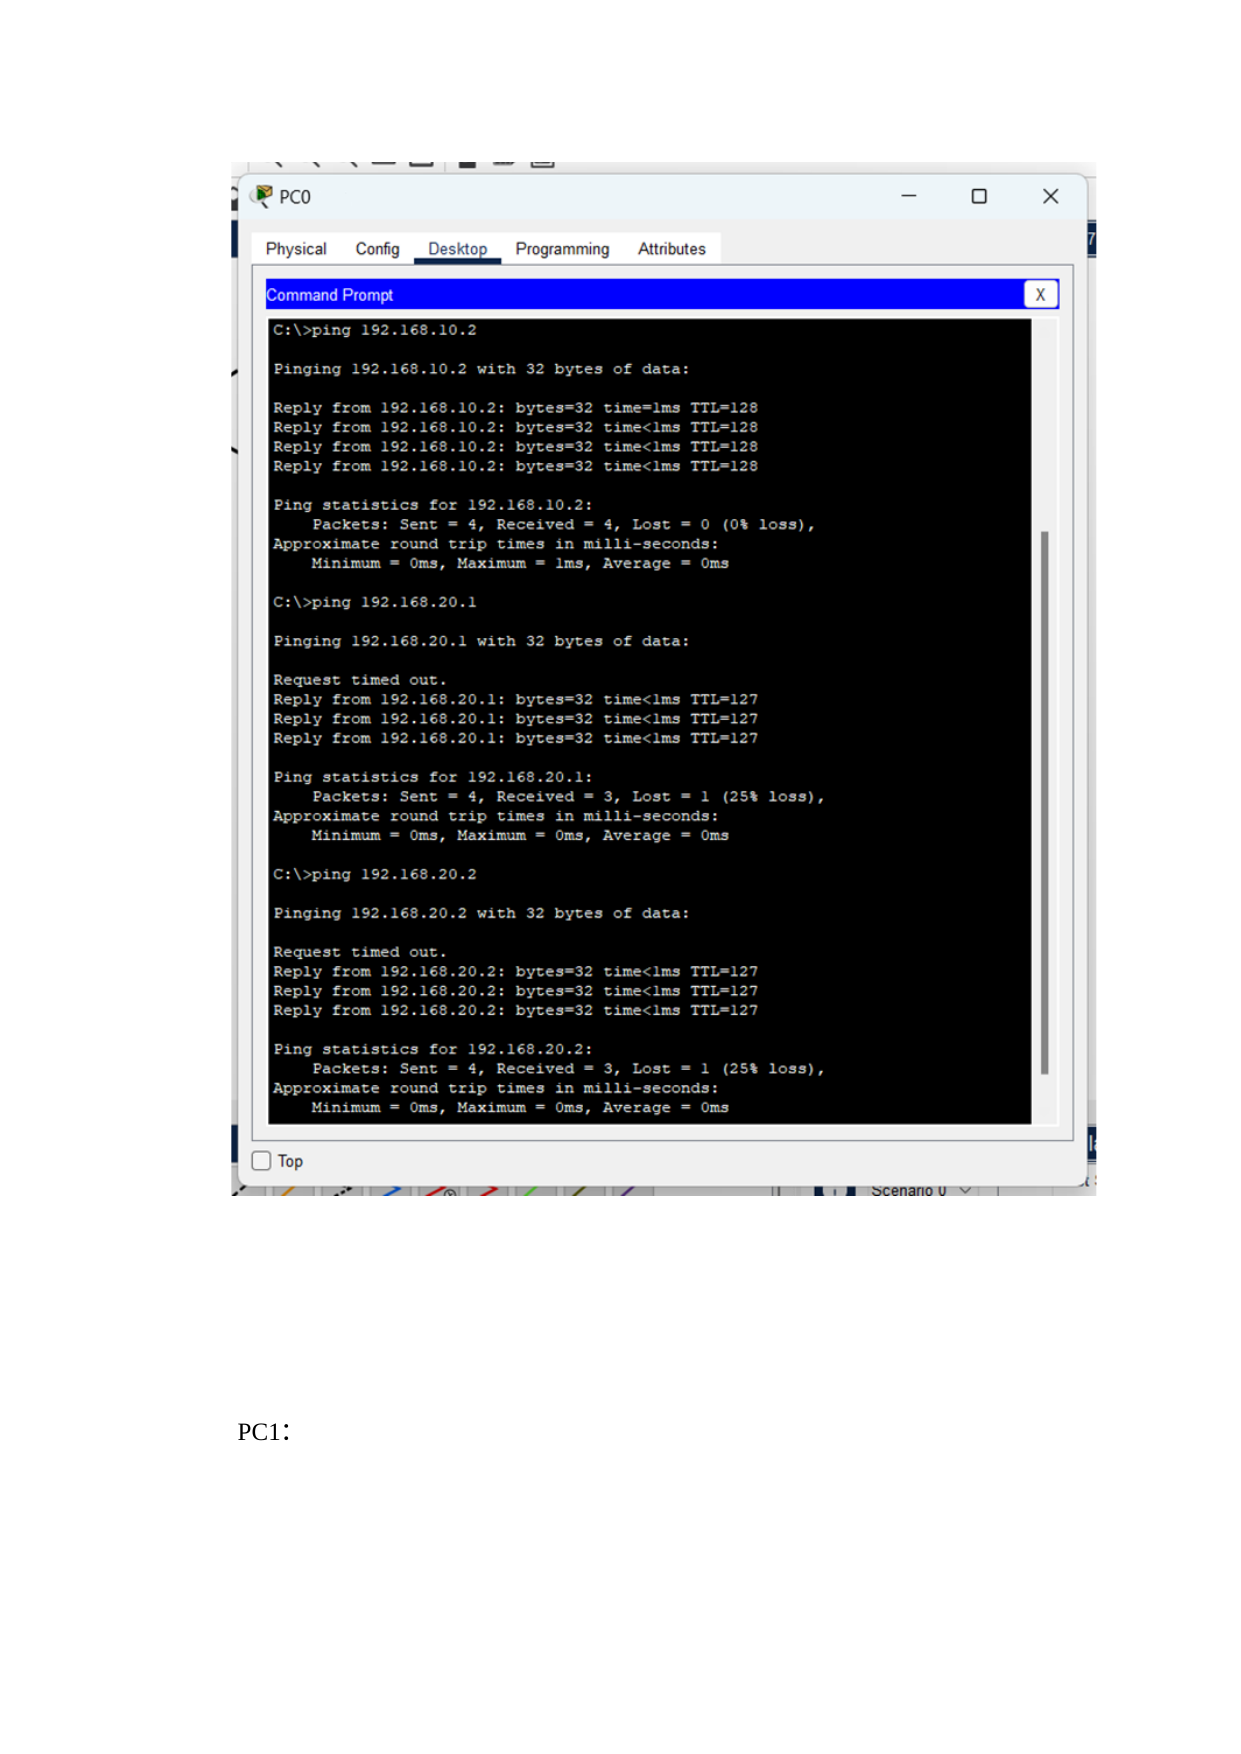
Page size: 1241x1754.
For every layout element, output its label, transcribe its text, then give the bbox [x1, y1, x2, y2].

text PC1： [187, 1397, 1053, 1462]
picture [231, 162, 1097, 1196]
